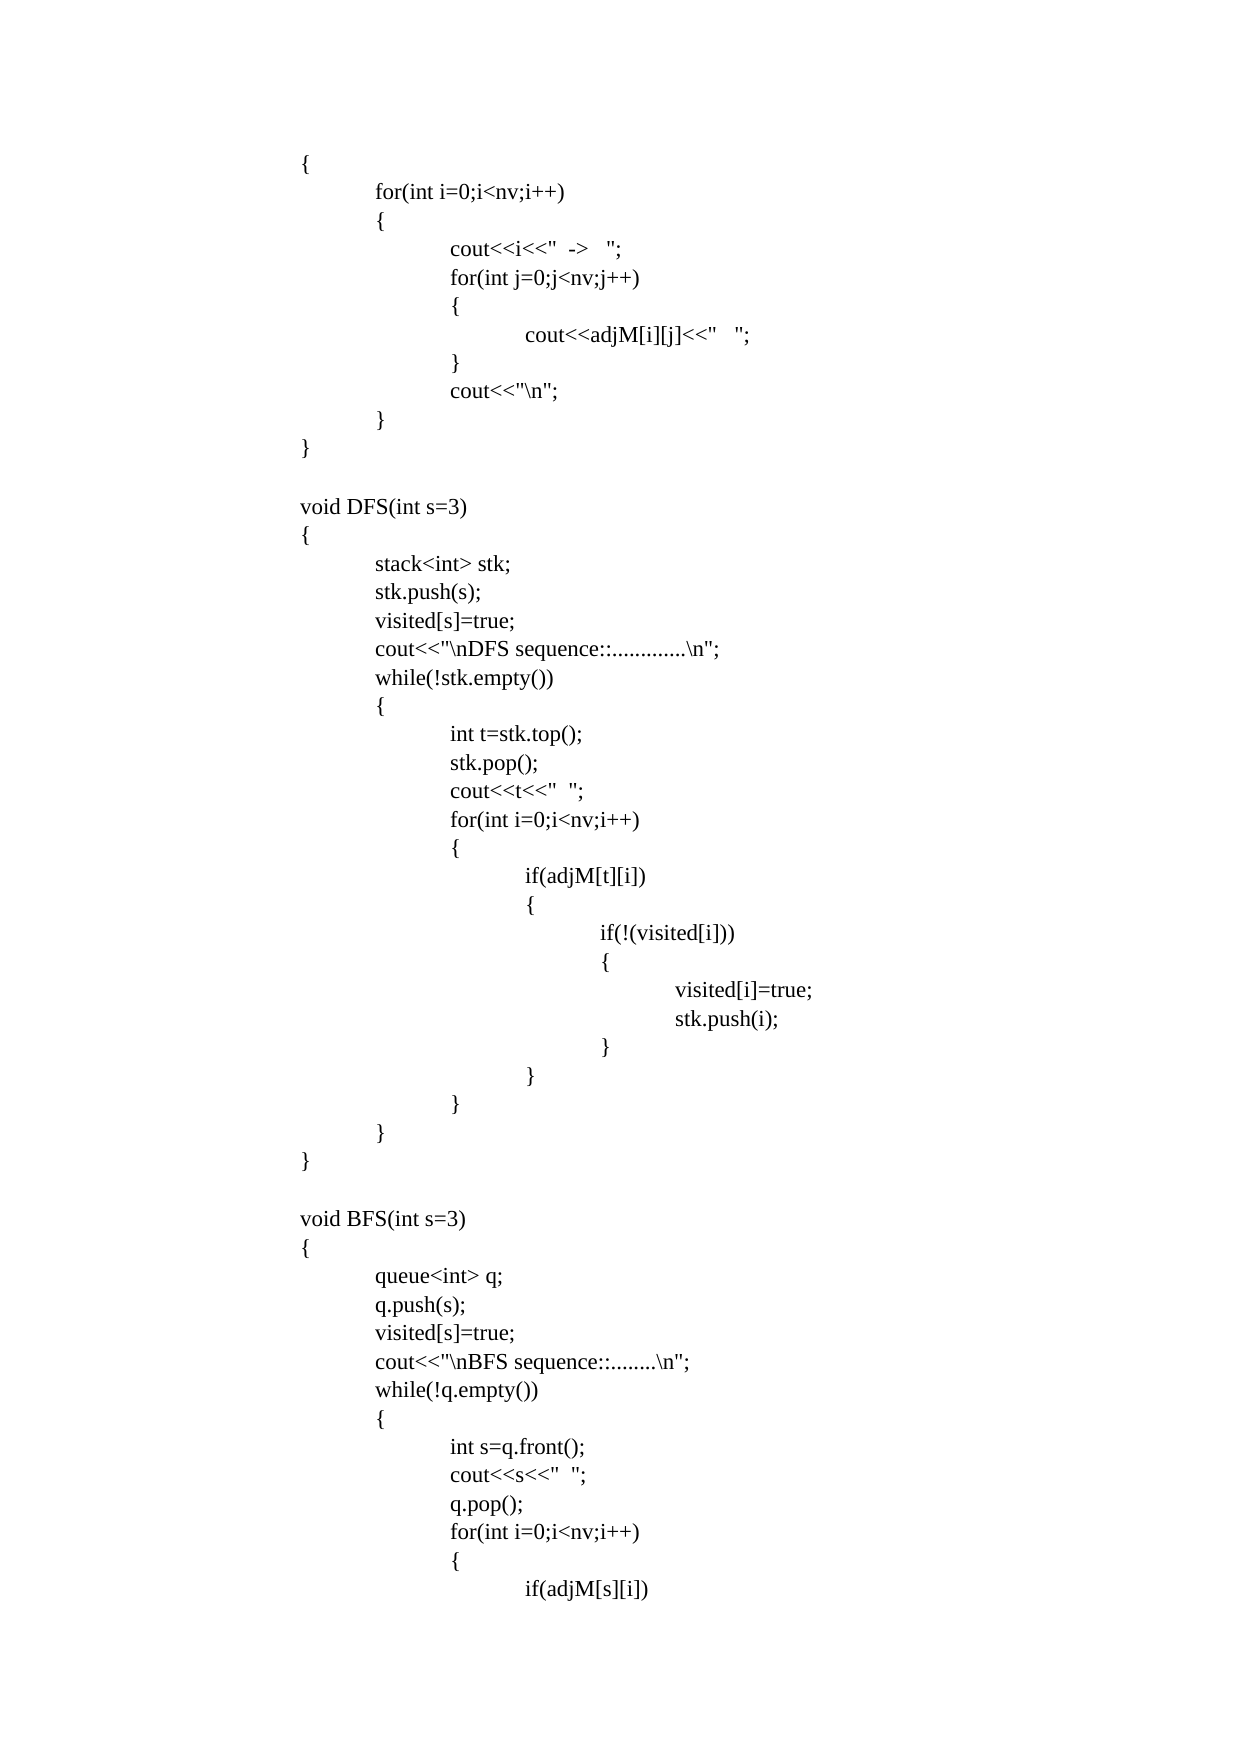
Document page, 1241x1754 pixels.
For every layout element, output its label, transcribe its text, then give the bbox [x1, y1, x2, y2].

text if(adjM[t][i]) [150, 863, 1090, 889]
text for(int i=0;i<nv;i++) [150, 1518, 1090, 1545]
text while(!q.empty()) [150, 1376, 1090, 1402]
text cout<<s<<" "; [150, 1461, 1090, 1488]
text while(!stk.empty()) [150, 663, 1090, 690]
text if(adjM[s][i]) [150, 1575, 1090, 1602]
text for(int i=0;i<nv;i++) [150, 178, 1090, 205]
text { [150, 1404, 1090, 1431]
text visited[s]=true; [150, 1319, 1090, 1346]
text { [150, 207, 1090, 233]
text void DFS(int s=3) [150, 493, 1090, 519]
text cout<<adjM[i][j]<<" "; [150, 321, 1090, 347]
text cout<<"\nDFS sequence::.............\n"; [150, 635, 1090, 661]
text q.push(s); [150, 1291, 1090, 1317]
text { [150, 948, 1090, 974]
text queue<int> q; [150, 1262, 1090, 1289]
text { [150, 1234, 1090, 1260]
text stack<int> stk; [150, 550, 1090, 576]
text cout<<"\n"; [150, 377, 1090, 404]
text for(int i=0;i<nv;i++) [150, 806, 1090, 832]
text } [150, 349, 1090, 375]
text for(int j=0;j<nv;j++) [150, 264, 1090, 290]
text } [150, 1147, 1090, 1173]
text stk.push(s); [150, 578, 1090, 604]
text { [150, 150, 1090, 176]
text } [150, 1062, 1090, 1088]
text } [150, 434, 1090, 461]
text } [150, 1090, 1090, 1116]
text } [150, 1118, 1090, 1145]
text stk.push(i); [150, 1005, 1090, 1031]
text visited[s]=true; [150, 607, 1090, 633]
text { [150, 1547, 1090, 1573]
text } [150, 406, 1090, 432]
text stk.pop(); [150, 749, 1090, 775]
text visited[i]=true; [150, 976, 1090, 1003]
text { [150, 292, 1090, 318]
text cout<<"\nBFS sequence::........\n"; [150, 1348, 1090, 1374]
text { [150, 692, 1090, 718]
text { [150, 521, 1090, 548]
text q.pop(); [150, 1490, 1090, 1516]
text { [150, 834, 1090, 861]
text if(!(visited[i])) [150, 919, 1090, 946]
text cout<<i<<" -> "; [150, 235, 1090, 262]
text void BFS(int s=3) [150, 1206, 1090, 1232]
text cout<<t<<" "; [150, 777, 1090, 804]
text } [150, 1033, 1090, 1059]
text int s=q.front(); [150, 1433, 1090, 1459]
text int t=stk.top(); [150, 720, 1090, 747]
text { [150, 891, 1090, 917]
